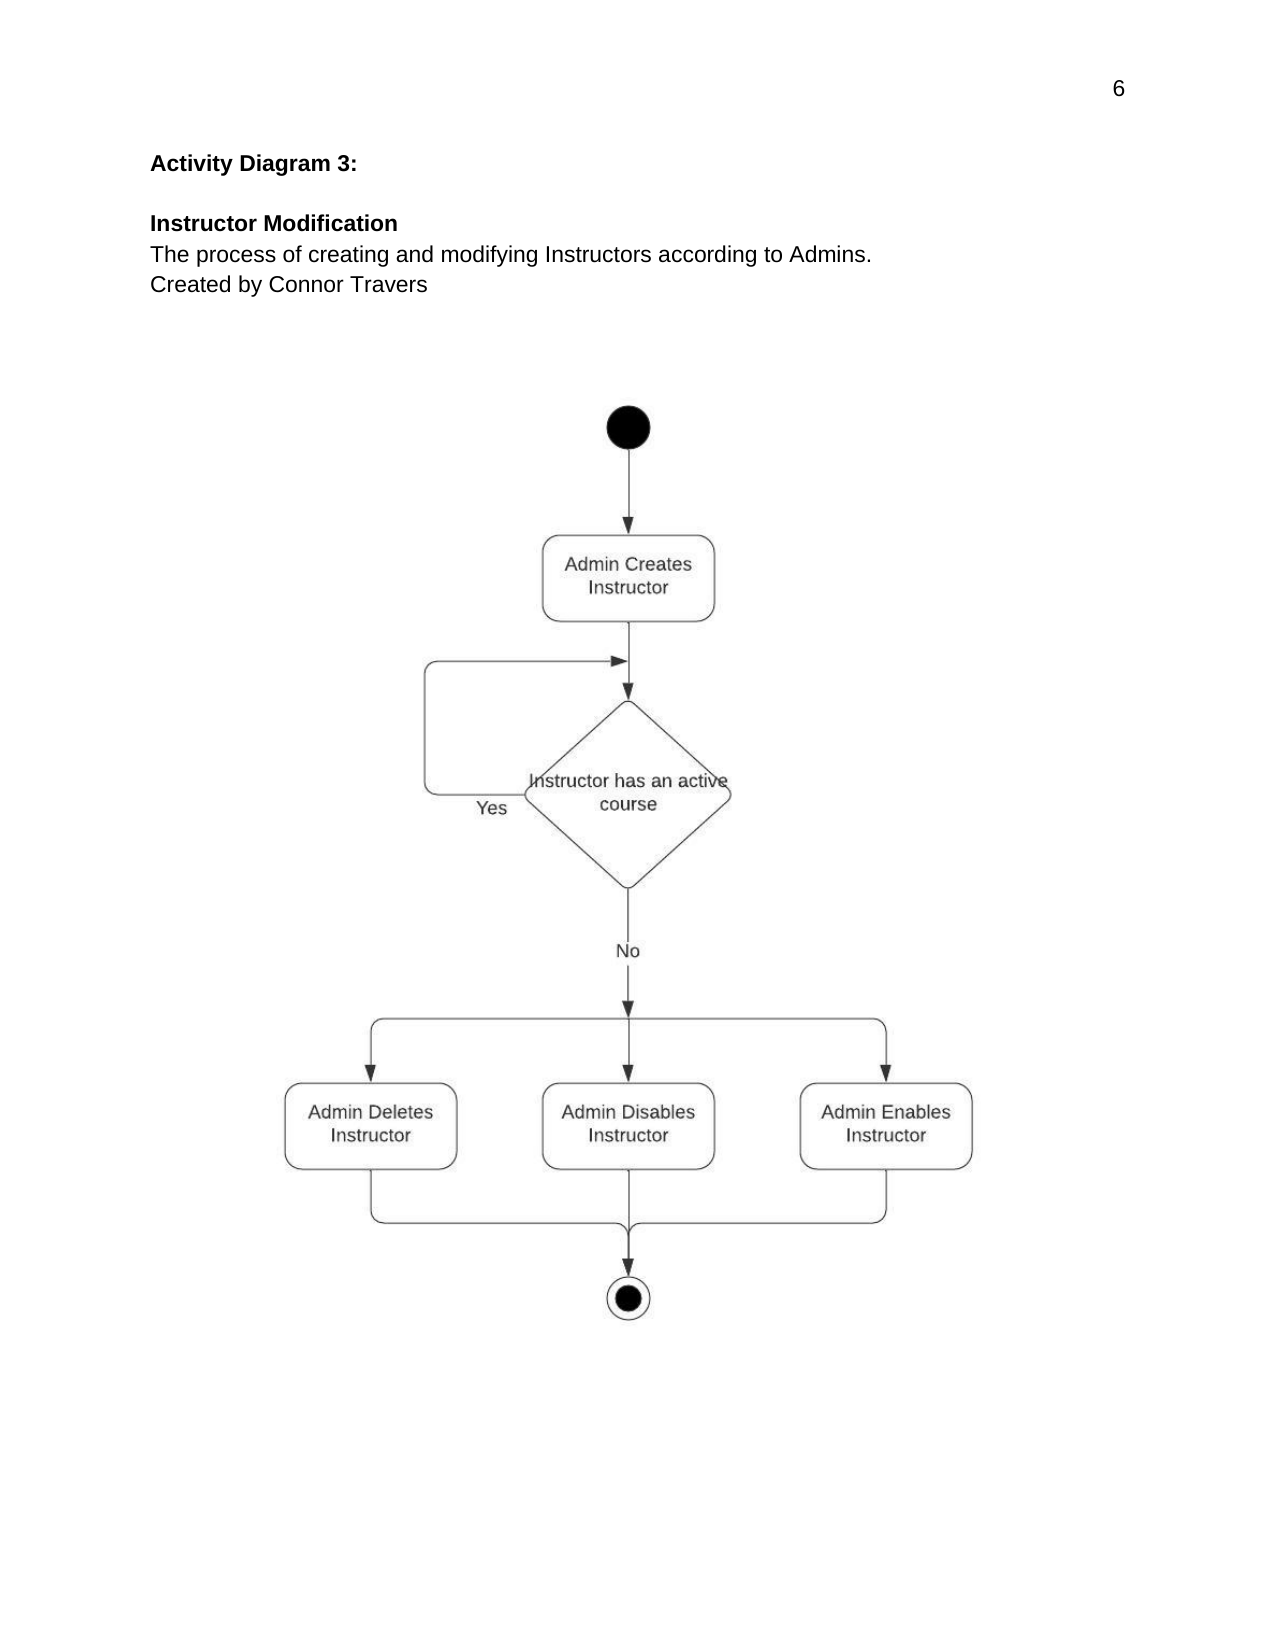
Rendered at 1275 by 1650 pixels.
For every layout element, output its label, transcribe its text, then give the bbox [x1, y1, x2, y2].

text Created by Connor Travers [150, 271, 1125, 297]
picture [242, 363, 1015, 1363]
text Instructor Modification [150, 210, 1125, 237]
text Activity Diagram 3: [150, 150, 1125, 176]
text The process of creating and modifying Instructors according to Admins. [150, 241, 1125, 267]
